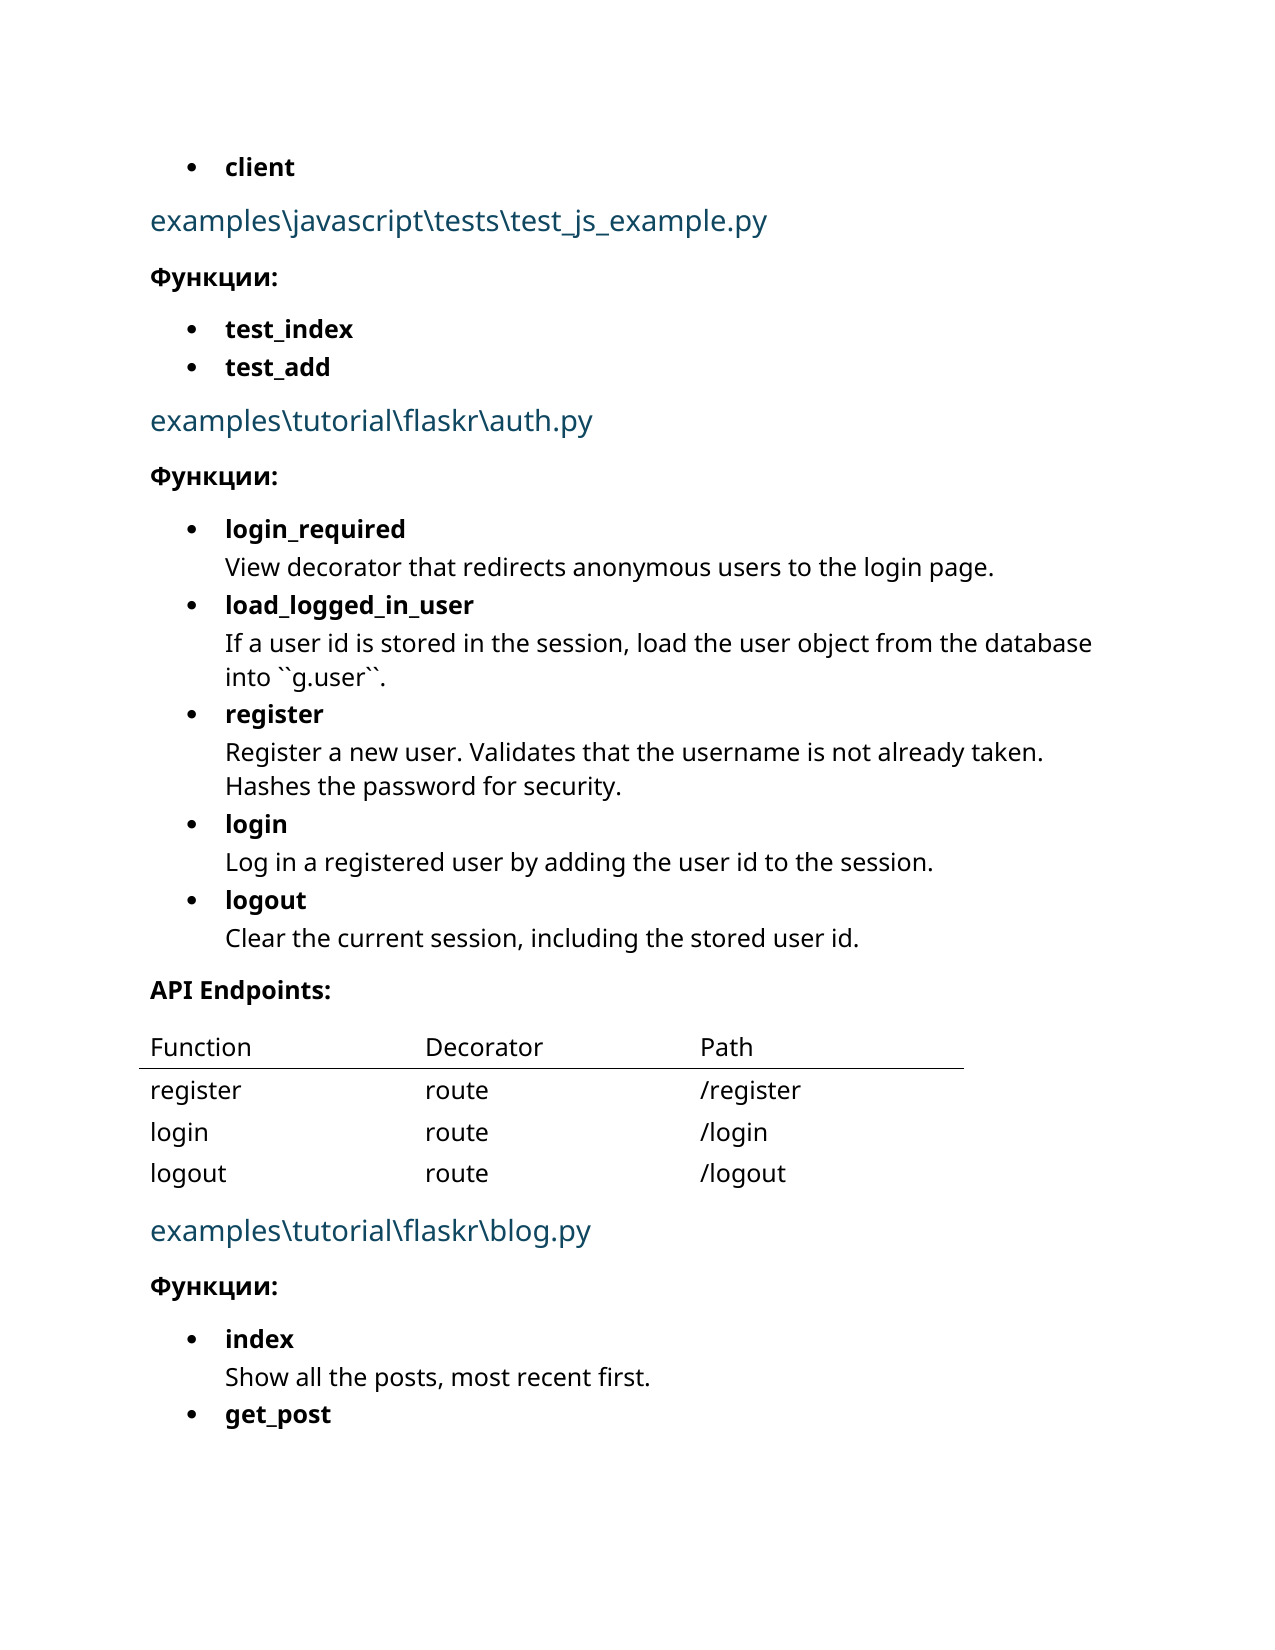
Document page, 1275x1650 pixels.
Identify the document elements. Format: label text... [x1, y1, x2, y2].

table_cell route [414, 1152, 689, 1194]
table_cell login [139, 1111, 414, 1152]
list Clear the current session, including the stored user id. [187, 920, 1125, 954]
text API Endpoints: [150, 973, 1125, 1007]
subtitle examples\javascript\tests\test_js_example.py [150, 201, 1125, 240]
text Функции: [150, 259, 1125, 293]
text Функции: [150, 459, 1125, 493]
list Register a new user. Validates that the username is not already taken. Hashes the password for security. [187, 735, 1125, 803]
list client [187, 150, 1125, 184]
list login [187, 807, 1125, 841]
text Функции: [150, 1269, 1125, 1303]
table_cell route [414, 1111, 689, 1152]
table_header Function [139, 1026, 414, 1067]
table_header Path [689, 1026, 964, 1067]
list login_required [187, 512, 1125, 546]
list Show all the posts, most recent first. [187, 1359, 1125, 1393]
list test_add [187, 350, 1125, 384]
list index [187, 1322, 1125, 1356]
subtitle examples\tutorial\flaskr\blog.py [150, 1210, 1125, 1250]
list View decorator that redirects anonymous users to the login page. [187, 549, 1125, 584]
table_cell /logout [689, 1152, 964, 1194]
list test_index [187, 312, 1125, 346]
table_cell /register [689, 1069, 964, 1111]
subtitle examples\tutorial\flaskr\auth.py [150, 401, 1125, 440]
table_header Decorator [414, 1026, 689, 1067]
list logout [187, 882, 1125, 916]
table_cell logout [139, 1152, 414, 1194]
list If a user id is stored in the session, load the user object from the database into ``g.user``. [187, 625, 1125, 693]
list Log in a registered user by adding the user id to the session. [187, 844, 1125, 879]
table_cell /login [689, 1111, 964, 1152]
table_cell register [139, 1069, 414, 1111]
list get_post [187, 1397, 1125, 1431]
list register [187, 697, 1125, 731]
table_cell route [414, 1069, 689, 1111]
list load_logged_in_user [187, 587, 1125, 621]
